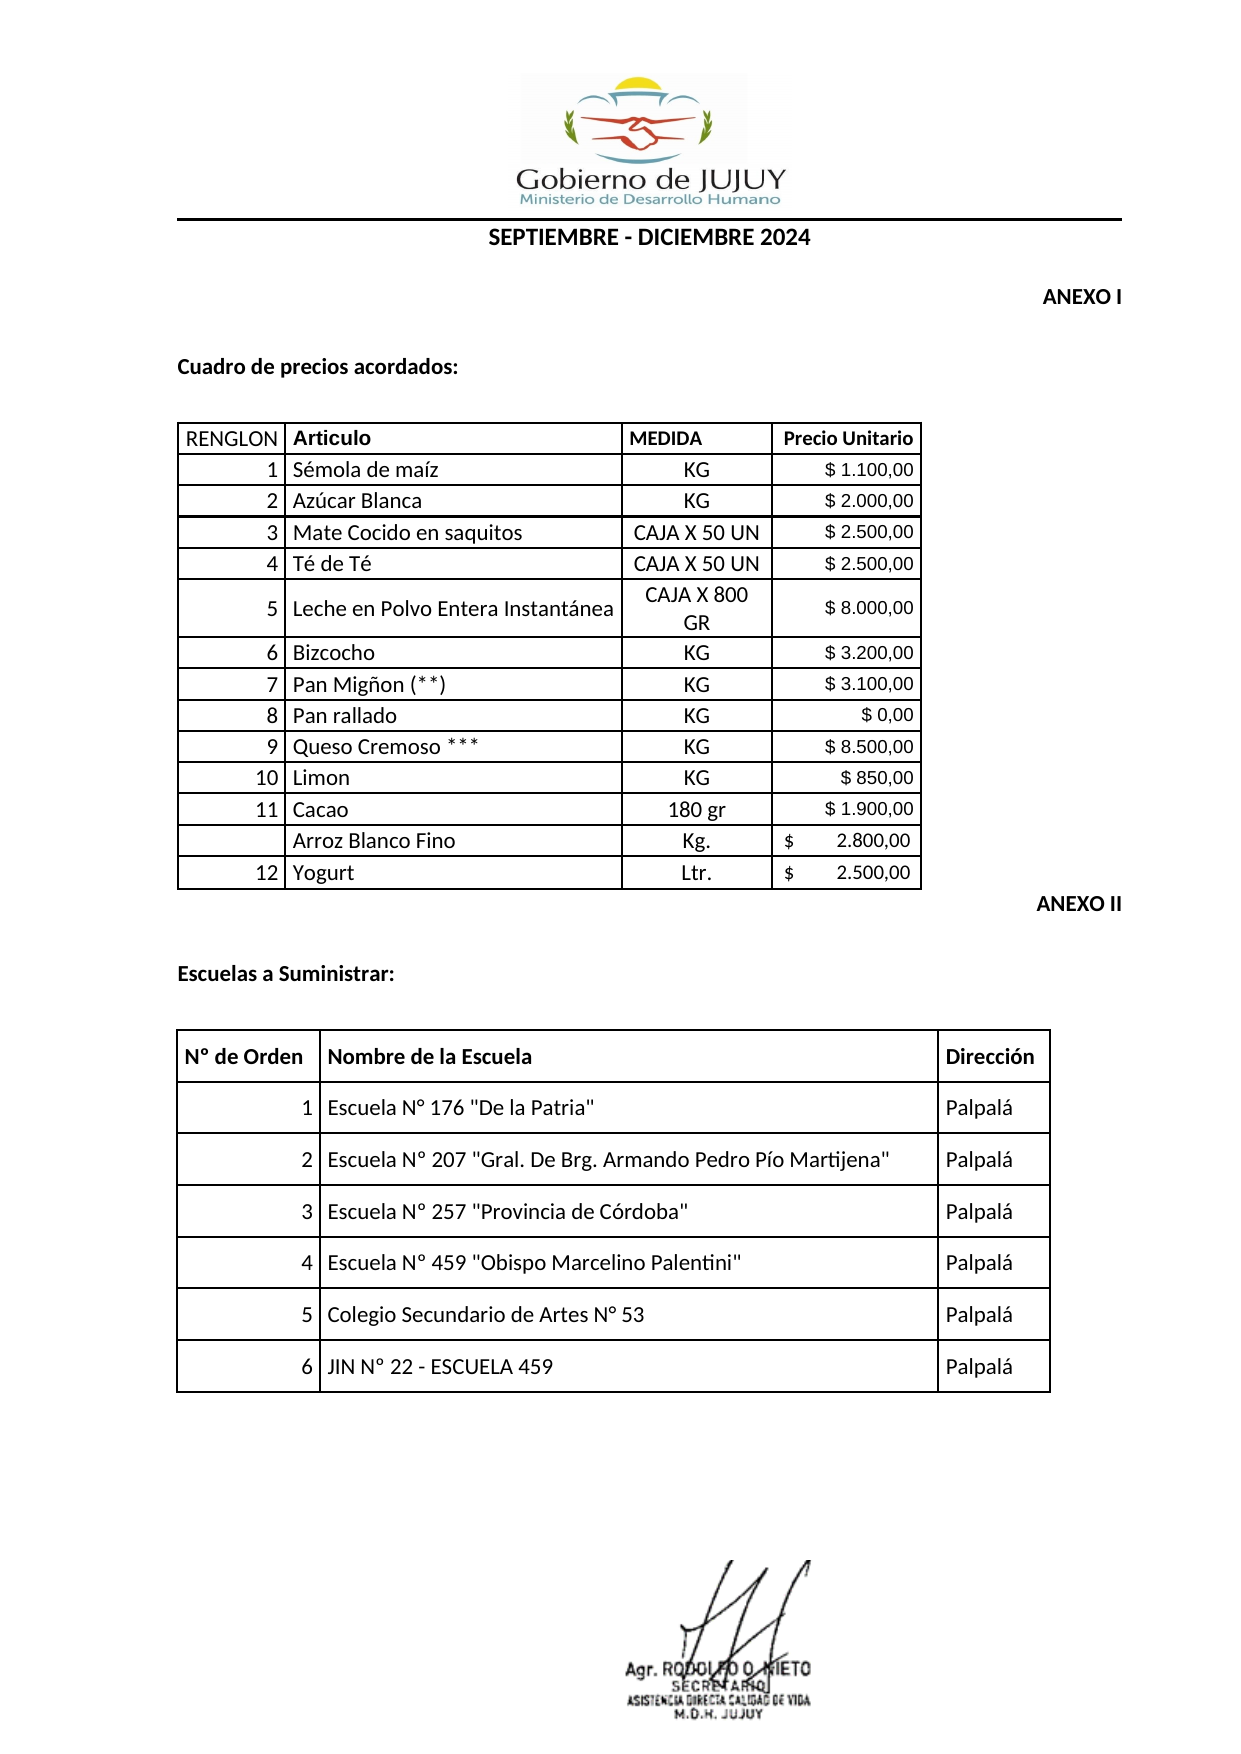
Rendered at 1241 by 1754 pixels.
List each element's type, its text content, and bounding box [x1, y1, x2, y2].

table_cell 6 [179, 638, 284, 667]
table_cell $ 3.100,00 [773, 669, 920, 698]
table_cell 2 [178, 1134, 319, 1184]
table_cell Palpalá [939, 1134, 1049, 1184]
table_cell $ 2.500,00 [773, 518, 920, 547]
table_cell Escuela Nº 459 "Obispo Marcelino Palentini" [321, 1238, 937, 1287]
table_cell CAJA X 50 UN [623, 549, 771, 578]
table_cell Limon [286, 763, 621, 792]
table_cell $ 1.100,00 [773, 455, 920, 484]
table_cell Palpalá [939, 1238, 1049, 1287]
table_cell $ 3.200,00 [773, 638, 920, 667]
text Cuadro de precios acordados: [177, 352, 1122, 380]
table_cell $ 1.900,00 [773, 794, 920, 823]
table_cell KG [623, 486, 771, 515]
table_cell 10 [179, 763, 284, 792]
table_cell Azúcar Blanca [286, 486, 621, 515]
table_cell Mate Cocido en saquitos [286, 518, 621, 547]
table_header Nº de Orden [178, 1031, 319, 1081]
text ANEXO II [177, 889, 1122, 918]
table_cell Colegio Secundario de Artes N° 53 [321, 1289, 937, 1339]
table_cell Palpalá [939, 1341, 1049, 1391]
table_cell $ 850,00 [773, 763, 920, 792]
table_cell Sémola de maíz [286, 455, 621, 484]
table_header Precio Unitario [773, 424, 920, 453]
table_cell $ 8.000,00 [773, 580, 920, 636]
table_cell $ 2.800,00 [773, 826, 920, 855]
table_cell 2 [179, 486, 284, 515]
picture [507, 73, 792, 216]
table_cell Ltr. [623, 857, 771, 887]
table_header Dirección [939, 1031, 1049, 1081]
table_header RENGLON [179, 424, 284, 453]
table_cell Leche en Polvo Entera Instantánea [286, 580, 621, 636]
table_cell 1 [179, 455, 284, 484]
table_cell Palpalá [939, 1083, 1049, 1132]
table_cell 3 [178, 1186, 319, 1236]
text Escuelas a Suministrar: [177, 959, 1122, 987]
table_cell 3 [179, 518, 284, 547]
table_cell 8 [179, 701, 284, 730]
table_cell $ 0,00 [773, 701, 920, 730]
table_cell Queso Cremoso *** [286, 732, 621, 761]
text ANEXO I [177, 282, 1122, 310]
table_cell 180 gr [623, 794, 771, 823]
table_cell 7 [179, 669, 284, 698]
table_cell Pan rallado [286, 701, 621, 730]
table_cell Palpalá [939, 1289, 1049, 1339]
table_cell [179, 826, 284, 855]
table_cell KG [623, 732, 771, 761]
table_cell KG [623, 455, 771, 484]
table_header Articulo [286, 424, 621, 453]
table_cell KG [623, 638, 771, 667]
table_cell 5 [179, 580, 284, 636]
table_cell 12 [179, 857, 284, 887]
table_cell Palpalá [939, 1186, 1049, 1236]
table_cell 4 [179, 549, 284, 578]
table_cell 9 [179, 732, 284, 761]
table_cell Arroz Blanco Fino [286, 826, 621, 855]
table_cell $ 2.500,00 [773, 857, 920, 887]
table_cell Yogurt [286, 857, 621, 887]
table_cell KG [623, 701, 771, 730]
table_cell 4 [178, 1238, 319, 1287]
table_cell 1 [178, 1083, 319, 1132]
table_cell CAJA X 50 UN [623, 518, 771, 547]
table_cell JIN Nº 22 - ESCUELA 459 [321, 1341, 937, 1391]
table_cell KG [623, 669, 771, 698]
table_cell $ 2.000,00 [773, 486, 920, 515]
table_cell 11 [179, 794, 284, 823]
table_cell $ 8.500,00 [773, 732, 920, 761]
table_cell Cacao [286, 794, 621, 823]
table_cell $ 2.500,00 [773, 549, 920, 578]
table_header Nombre de la Escuela [321, 1031, 937, 1081]
table_cell Escuela Nº 207 "Gral. De Brg. Armando Pedro Pío Martijena" [321, 1134, 937, 1184]
table_cell Té de Té [286, 549, 621, 578]
table_cell Escuela Nº 257 "Provincia de Córdoba" [321, 1186, 937, 1236]
table_header MEDIDA [623, 424, 771, 453]
table_cell CAJA X 800 GR [623, 580, 771, 636]
table_cell Escuela N° 176 "De la Patria" [321, 1083, 937, 1132]
table_cell 5 [178, 1289, 319, 1339]
table_cell Pan Migñon (**) [286, 669, 621, 698]
table_cell Bizcocho [286, 638, 621, 667]
table_cell KG [623, 763, 771, 792]
picture [604, 1560, 836, 1722]
table_cell 6 [178, 1341, 319, 1391]
table_cell Kg. [623, 826, 771, 855]
